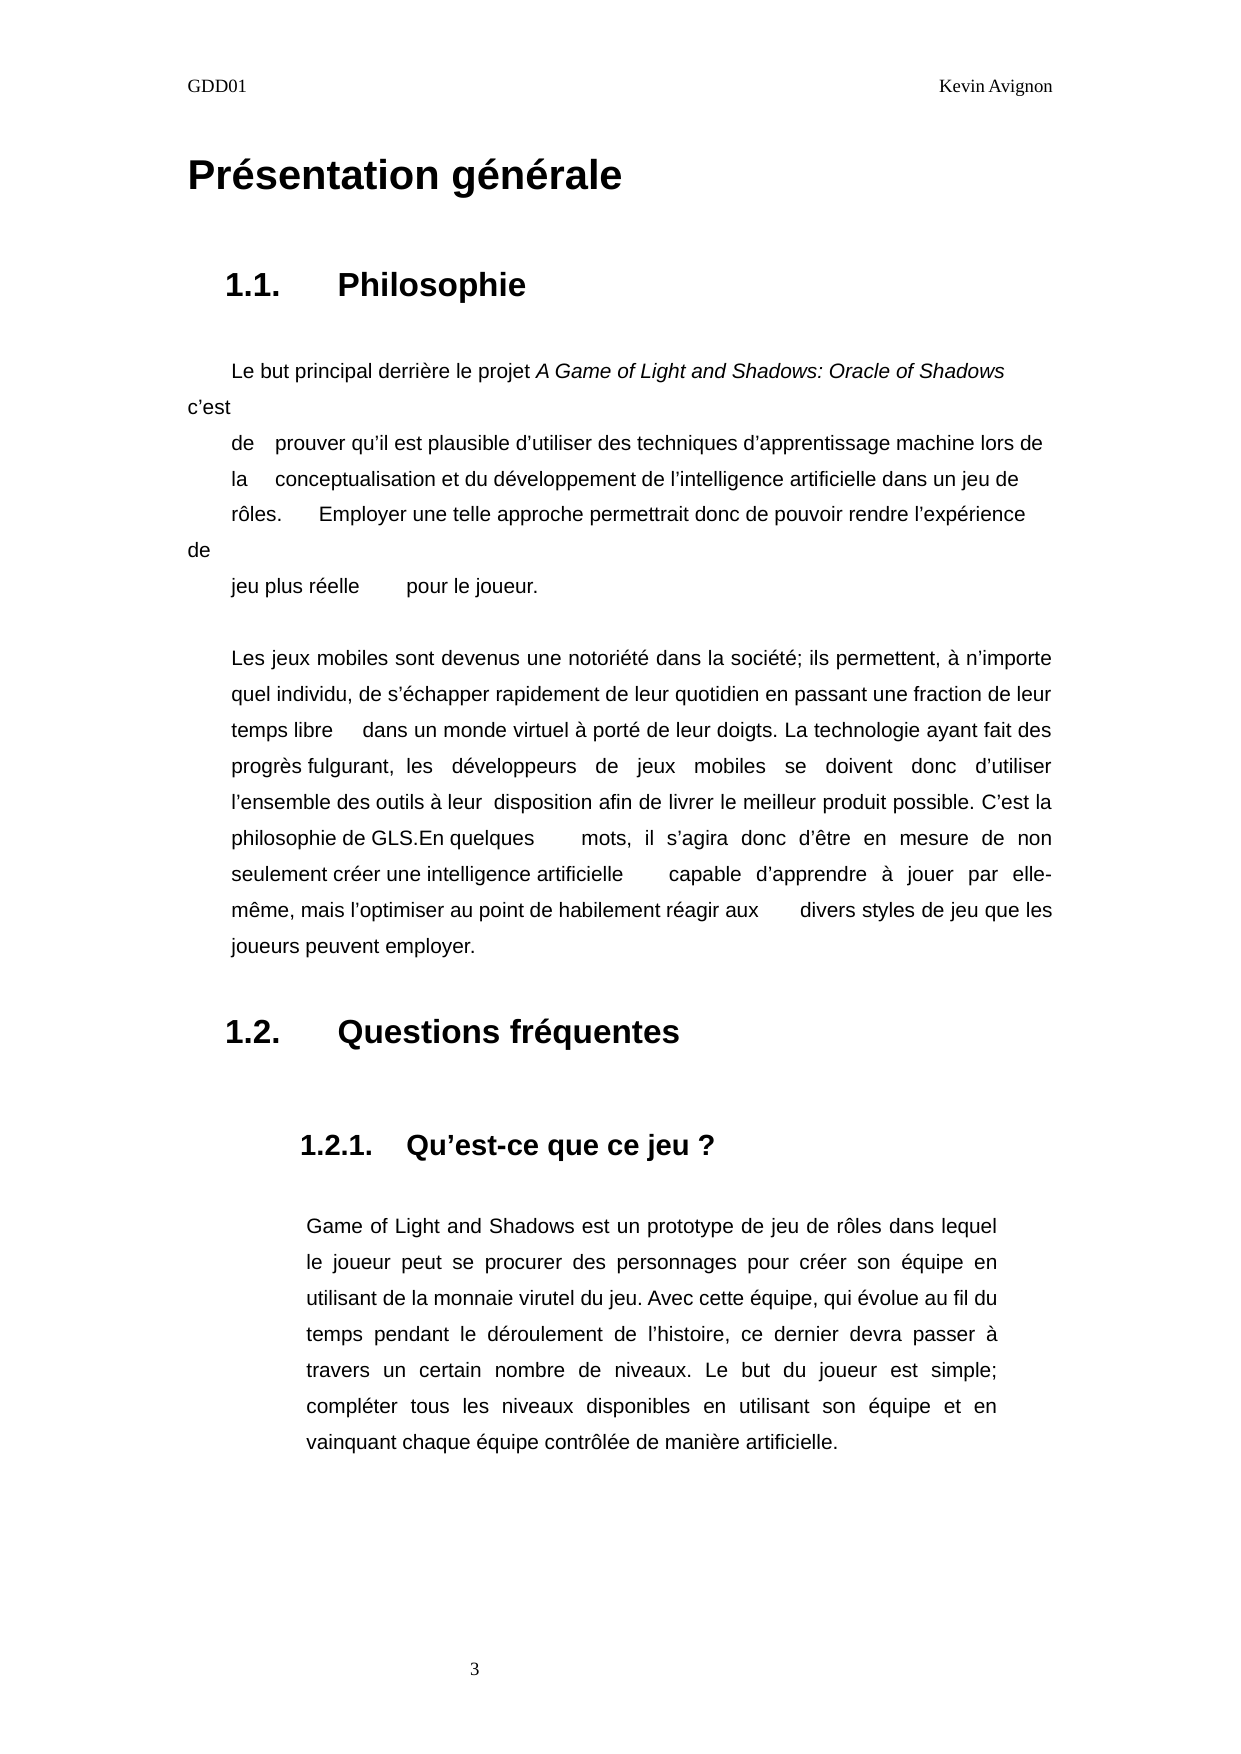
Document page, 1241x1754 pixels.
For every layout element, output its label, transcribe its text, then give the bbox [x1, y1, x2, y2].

text jeu plus réelle pour le joueur. [187, 574, 1053, 598]
text Présentation générale [187, 150, 1053, 198]
list Qu’est-ce que ce jeu ? [300, 1128, 1053, 1161]
text Game of Light and Shadows est un prototype de jeu de rôles dans lequel le joueur peut se procurer des personnages pour créer son équipe en utilisant de la monnaie virutel du jeu. Avec cette équipe, qui évolue au fil du temps pendant le déroulement de l’histoire, ce dernier devra passer à travers un certain nombre de niveaux. Le but du joueur est simple; compléter tous les niveaux disponibles en utilisant son équipe et en vainquant chaque équipe contrôlée de manière artificielle. [306, 1214, 998, 1454]
text rôles. Employer une telle approche permettrait donc de pouvoir rendre l’expérience de [187, 502, 1053, 562]
text la conceptualisation et du développement de l’intelligence artificielle dans un jeu de [187, 466, 1053, 490]
text de prouver qu’il est plausible d’utiliser des techniques d’apprentissage machine lors de [187, 430, 1053, 454]
list Questions fréquentes [225, 1013, 1053, 1051]
list Philosophie [225, 265, 1053, 303]
text Les jeux mobiles sont devenus une notoriété dans la société; ils permettent, à n’importe quel individu, de s’échapper rapidement de leur quotidien en passant une fraction de leur temps libre dans un monde virtuel à porté de leur doigts. La technologie ayant fait des progrès fulgurant, les développeurs de jeux mobiles se doivent donc d’utiliser l’ensemble des outils à leur disposition afin de livrer le meilleur produit possible. C’est la philosophie de GLS.En quelques mots, il s’agira donc d’être en mesure de non seulement créer une intelligence artificielle capable d’apprendre à jouer par elle-même, mais l’optimiser au point de habilement réagir aux divers styles de jeu que les joueurs peuvent employer. [231, 646, 1053, 957]
text Le but principal derrière le projet A Game of Light and Shadows: Oracle of Shadows c’est [187, 358, 1053, 418]
